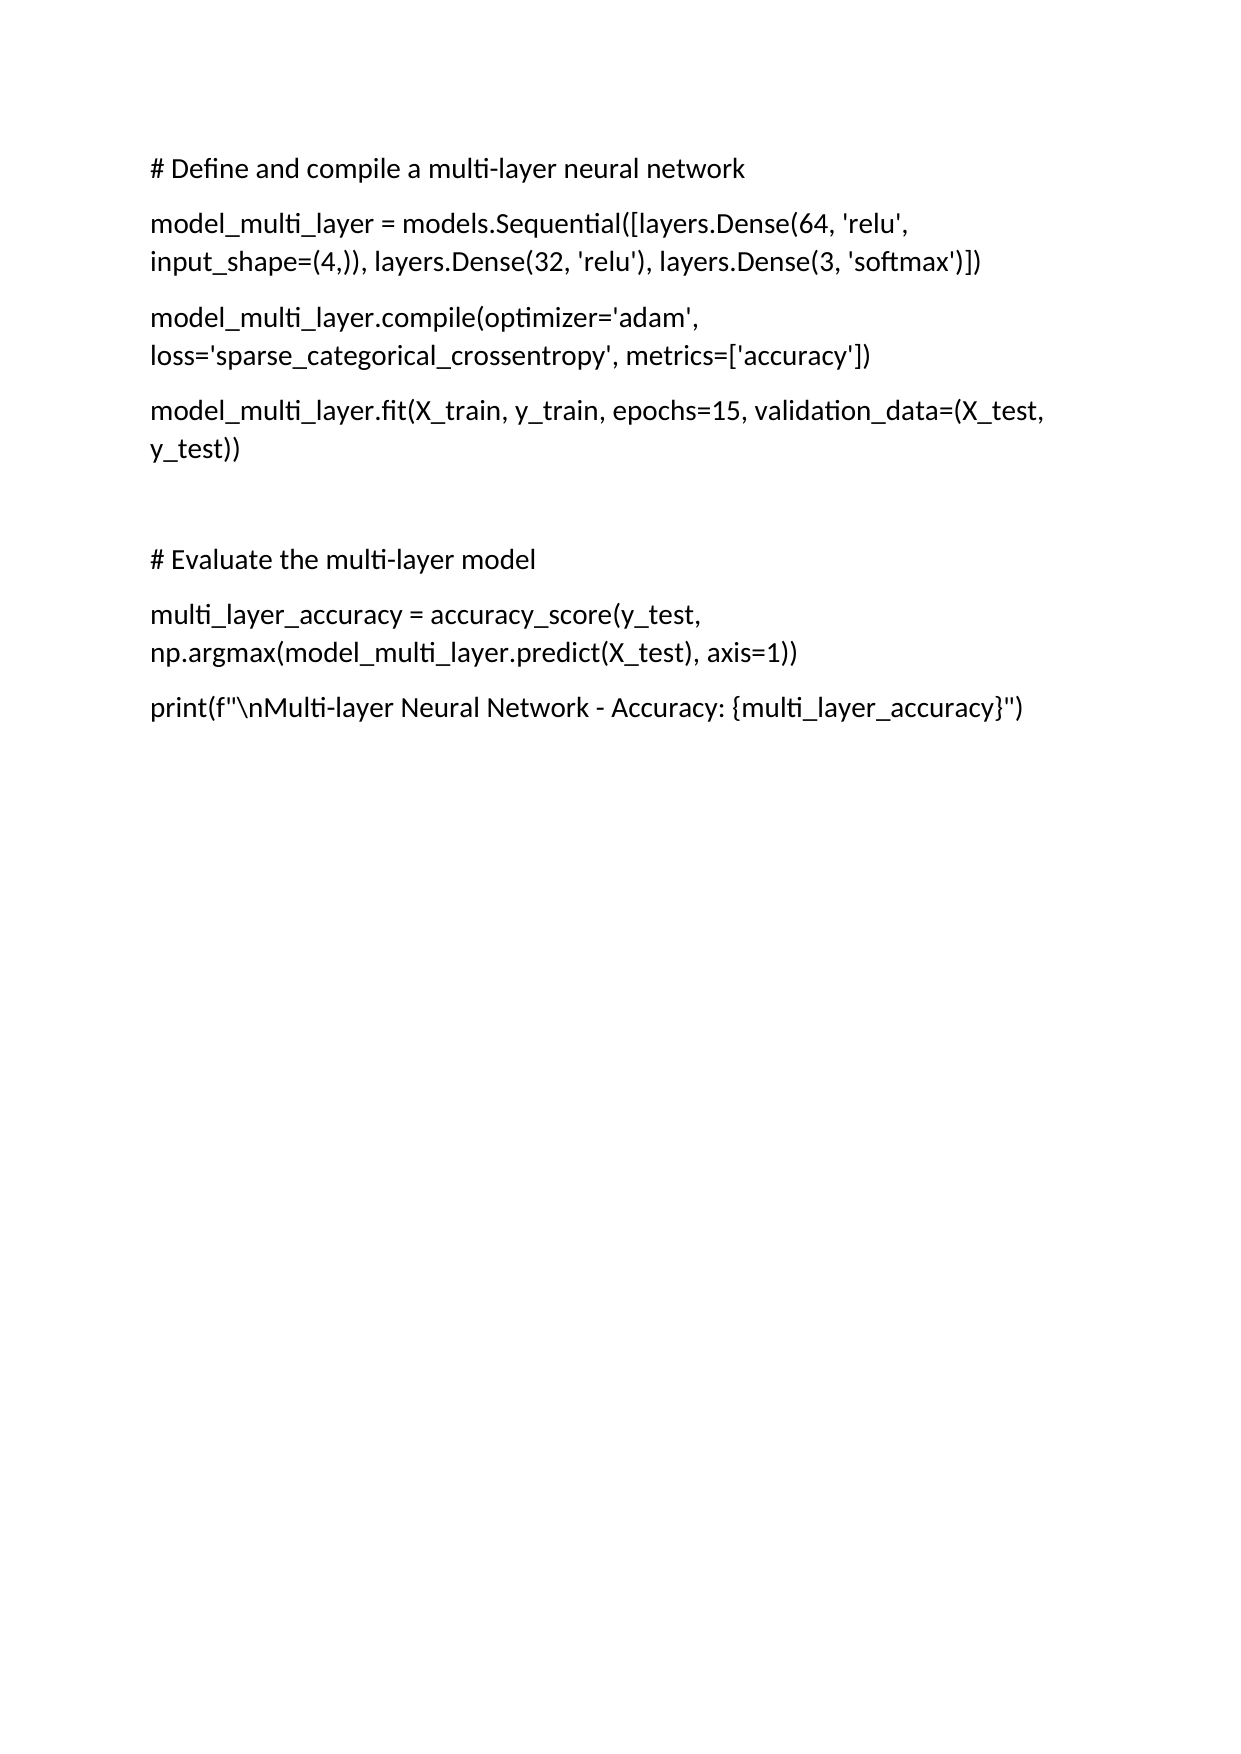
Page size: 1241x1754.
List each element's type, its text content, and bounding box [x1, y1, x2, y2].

text model_multi_layer = models.Sequential([layers.Dense(64, 'relu', input_shape=(4,)), layers.Dense(32, 'relu'), layers.Dense(3, 'softmax')]) [150, 205, 1090, 279]
text multi_layer_accuracy = accuracy_score(y_test, np.argmax(model_multi_layer.predict(X_test), axis=1)) [150, 596, 1090, 670]
text model_multi_layer.fit(X_train, y_train, epochs=15, validation_data=(X_test, y_test)) [150, 392, 1090, 466]
text model_multi_layer.compile(optimizer='adam', loss='sparse_categorical_crossentropy', metrics=['accuracy']) [150, 299, 1090, 373]
text print(f"\nMulti-layer Neural Network - Accuracy: {multi_layer_accuracy}") [150, 689, 1090, 725]
text # Evaluate the multi-layer model [150, 541, 1090, 576]
text # Define and compile a multi-layer neural network [150, 150, 1090, 186]
